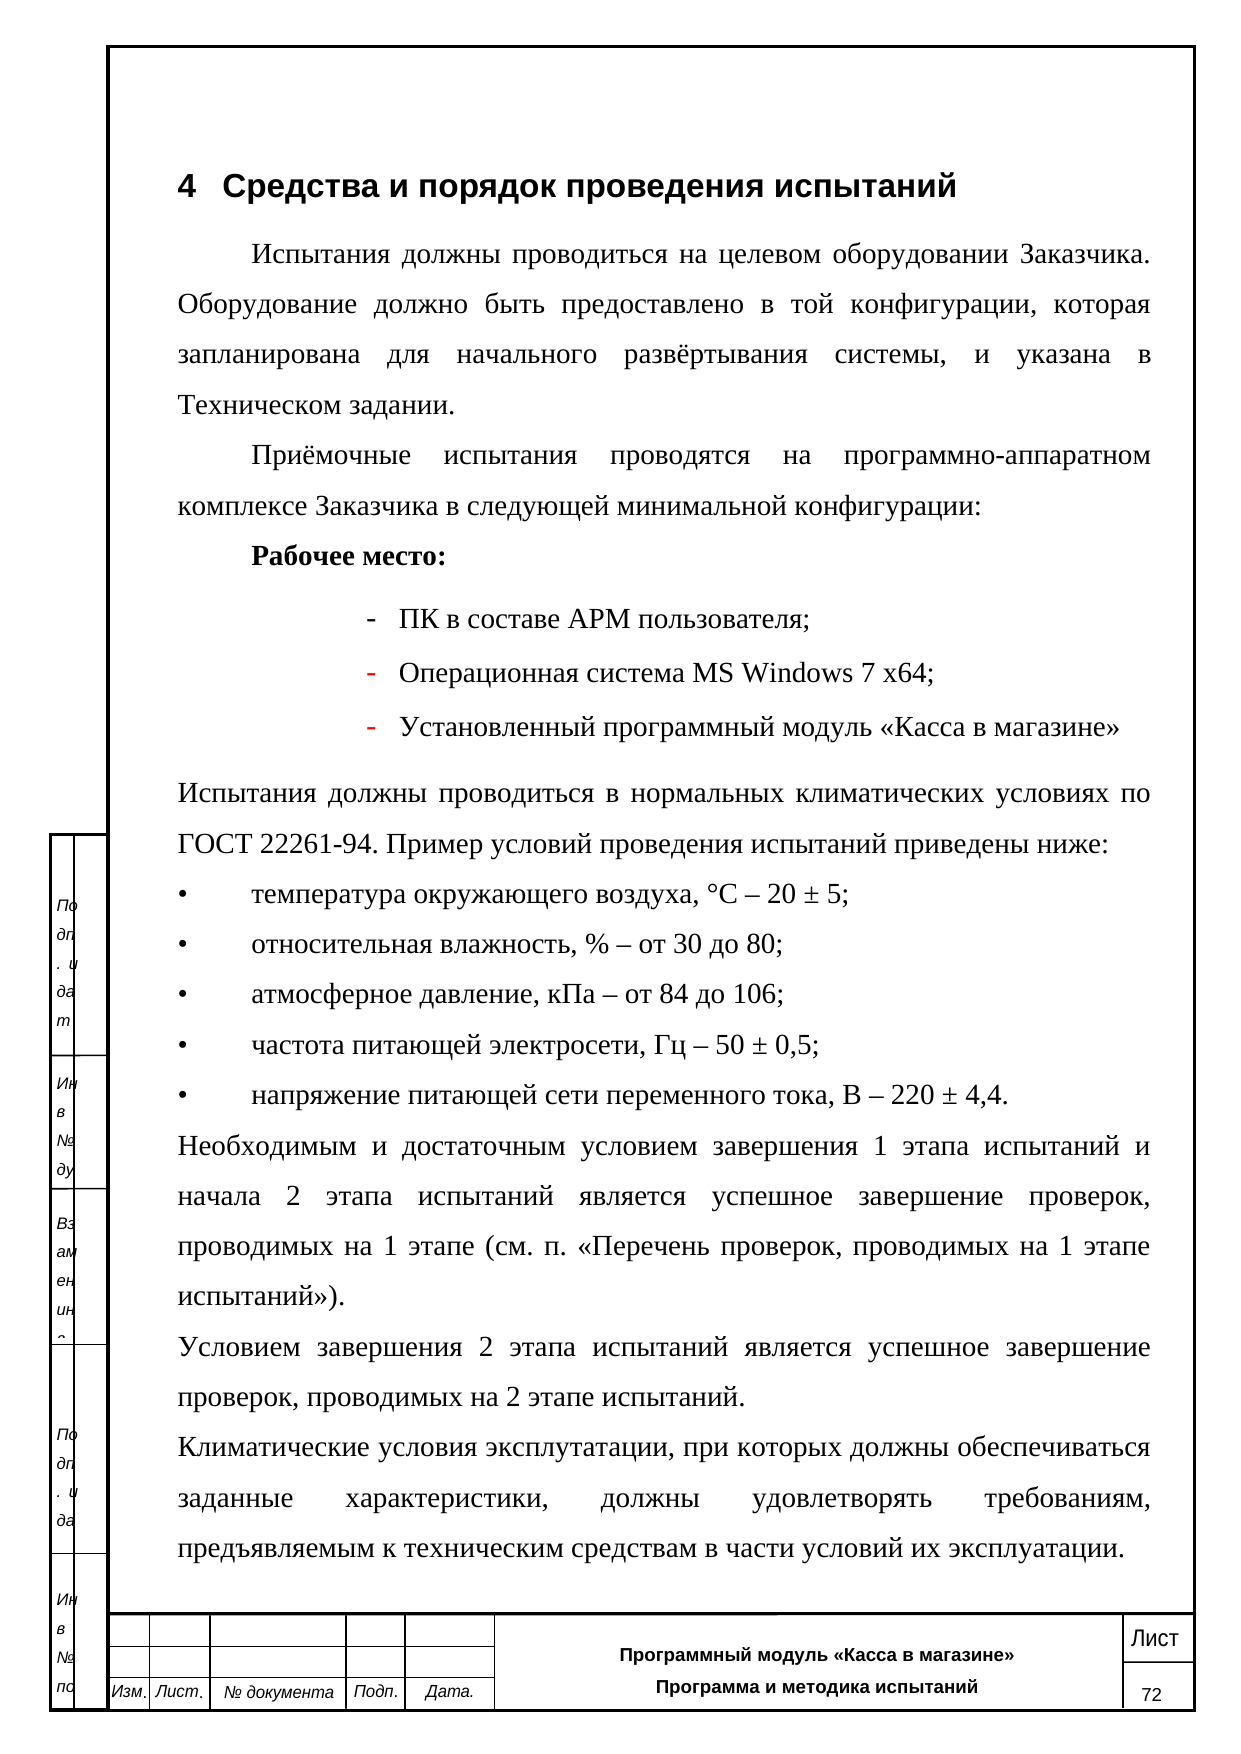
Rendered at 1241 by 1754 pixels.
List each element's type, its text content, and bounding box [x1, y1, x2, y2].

text • частота питающей электросети, Гц – 50 ± 0,5; [177, 1027, 1152, 1061]
text • относительная влажность, % – от 30 до 80; [177, 926, 1152, 960]
list ПК в составе АРМ пользователя; [288, 601, 1152, 637]
text Приёмочные испытания проводятся на программно-аппаратном комплексе Заказчика в следующей минимальной конфигурации: [177, 437, 1152, 521]
list Операционная система MS Windows 7 x64; [288, 655, 1152, 691]
text • напряжение питающей сети переменного тока, В – 220 ± 4,4. [177, 1077, 1152, 1111]
text Необходимым и достаточным условием завершения 1 этапа испытаний и начала 2 этапа испытаний является успешное завершение проверок, проводимых на 1 этапе (см. п. «Перечень проверок, проводимых на 1 этапе испытаний»). [177, 1128, 1152, 1312]
subtitle Средства и порядок проведения испытаний [177, 166, 1152, 204]
text Испытания должны проводиться в нормальных климатических условиях по ГОСТ 22261-94. Пример условий проведения испытаний приведены ниже: [177, 775, 1152, 859]
text Климатические условия эксплутатации, при которых должны обеспечиваться заданные характеристики, должны удовлетворять требованиям, предъявляемым к техническим средствам в части условий их эксплуатации. [177, 1429, 1152, 1564]
text • температура окружающего воздуха, °С – 20 ± 5; [177, 876, 1152, 909]
text Испытания должны проводиться на целевом оборудовании Заказчика. Оборудование должно быть предоставлено в той конфигурации, которая запланирована для начального развёртывания системы, и указана в Техническом задании. [177, 236, 1152, 421]
text Рабочее место: [177, 538, 1152, 571]
list Установленный программный модуль «Касса в магазине» [288, 709, 1152, 745]
text Условием завершения 2 этапа испытаний является успешное завершение проверок, проводимых на 2 этапе испытаний. [177, 1329, 1152, 1413]
text • атмосферное давление, кПа – от 84 до 106; [177, 977, 1152, 1010]
